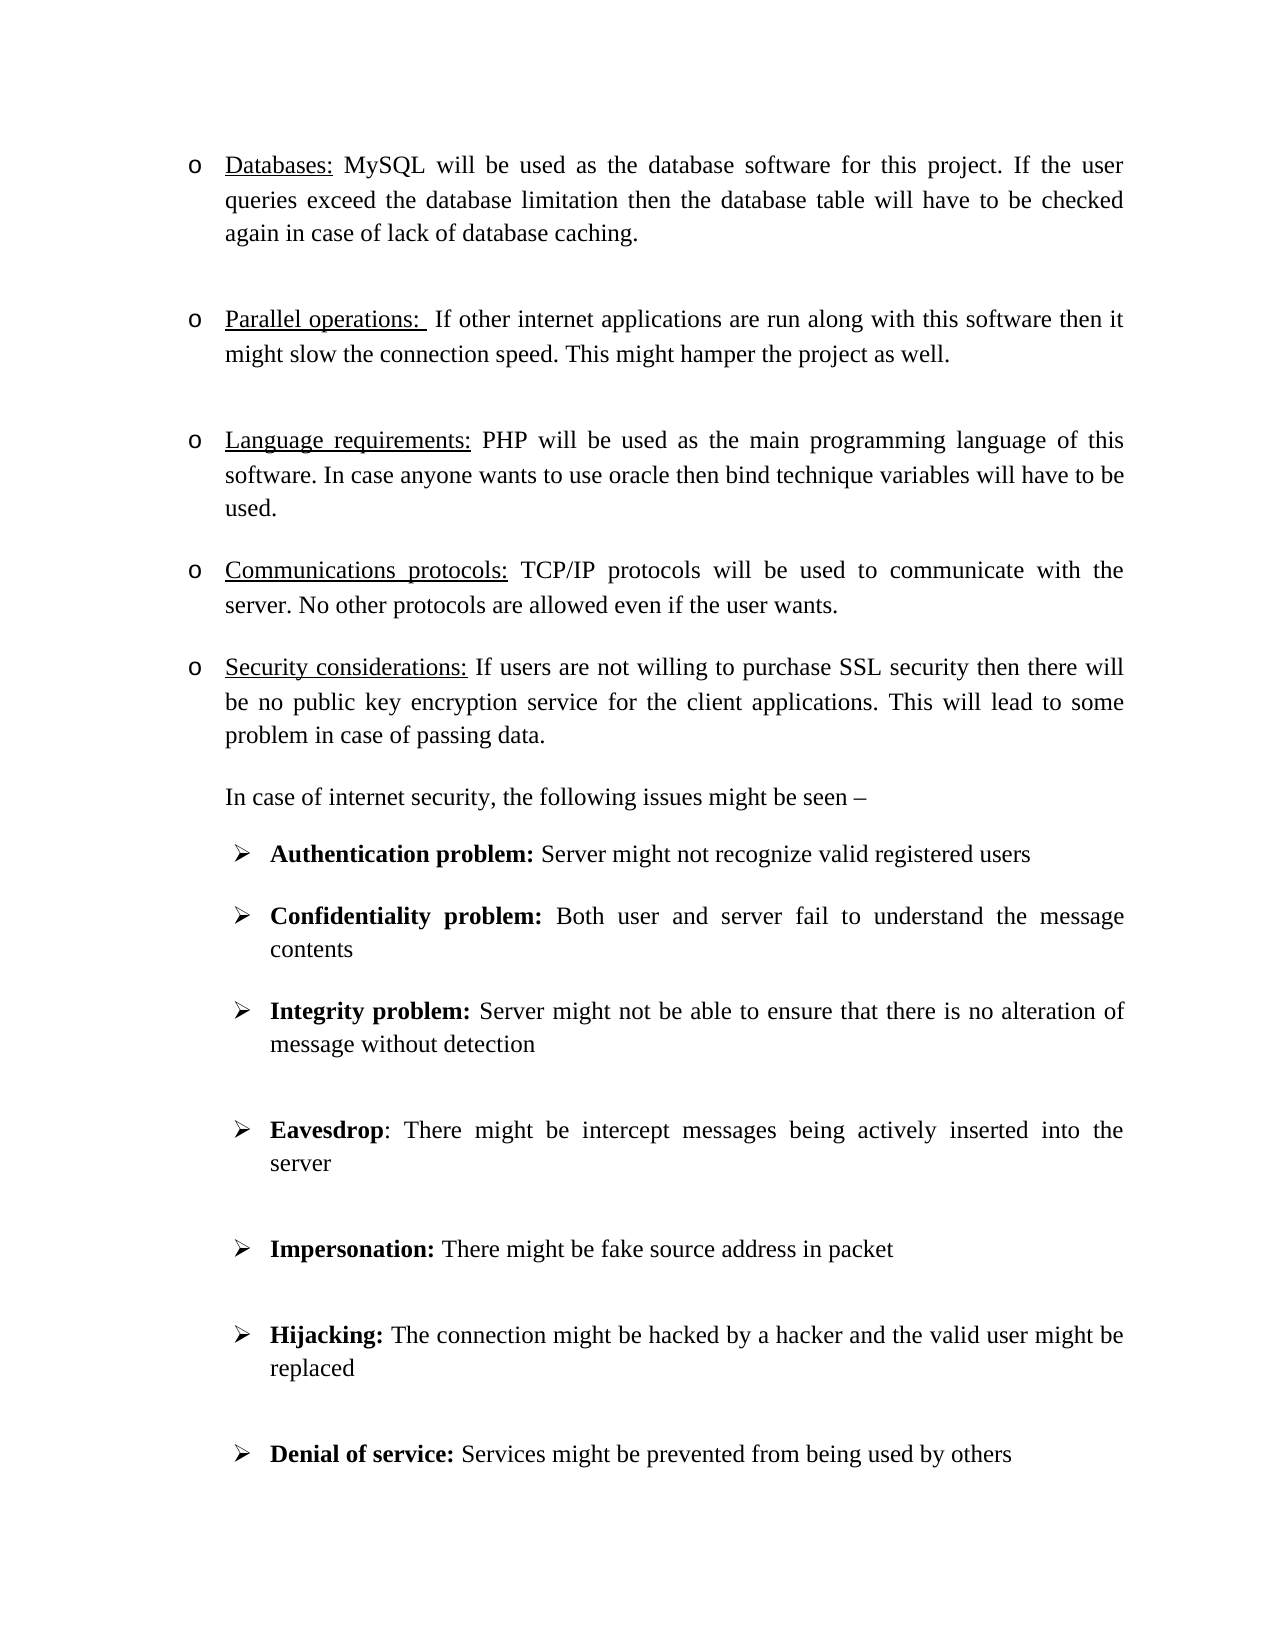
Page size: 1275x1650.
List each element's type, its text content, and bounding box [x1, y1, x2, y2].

list Databases: MySQL will be used as the database software for this project. If the user queries exceed the database limitation then the database table will have to be checked again in case of lack of database caching. [187, 150, 1125, 247]
list Hijacking: The connection might be hacked by a hacker and the valid user might be replaced [232, 1320, 1125, 1382]
list Security considerations: If users are not willing to purchase SSL security then there will be no public key encryption service for the client applications. This will lead to some problem in case of passing data. [187, 652, 1125, 749]
list Authentication problem: Server might not recognize valid registered users [232, 839, 1125, 868]
list Communications protocols: TCP/IP protocols will be used to communicate with the server. No other protocols are allowed even if the user wants. [187, 555, 1125, 619]
list Denial of service: Services might be prevented from being used by others [232, 1439, 1125, 1468]
list Parallel operations: If other internet applications are run along with this software then it might slow the connection speed. This might hamper the project as well. [187, 304, 1125, 368]
list Confidentiality problem: Both user and server fail to understand the message contents [232, 901, 1125, 963]
list Language requirements: PHP will be used as the main programming language of this software. In case anyone wants to use oracle then bind technique variables will have to be used. [187, 425, 1125, 522]
list Integrity problem: Server might not be able to ensure that there is no alteration of message without detection [232, 996, 1125, 1058]
list Impersonation: There might be fake source address in packet [232, 1234, 1125, 1263]
list In case of internet security, the following issues might be seen – [225, 782, 1125, 811]
list Eavesdrop: There might be intercept messages being actively inserted into the server [232, 1115, 1125, 1177]
